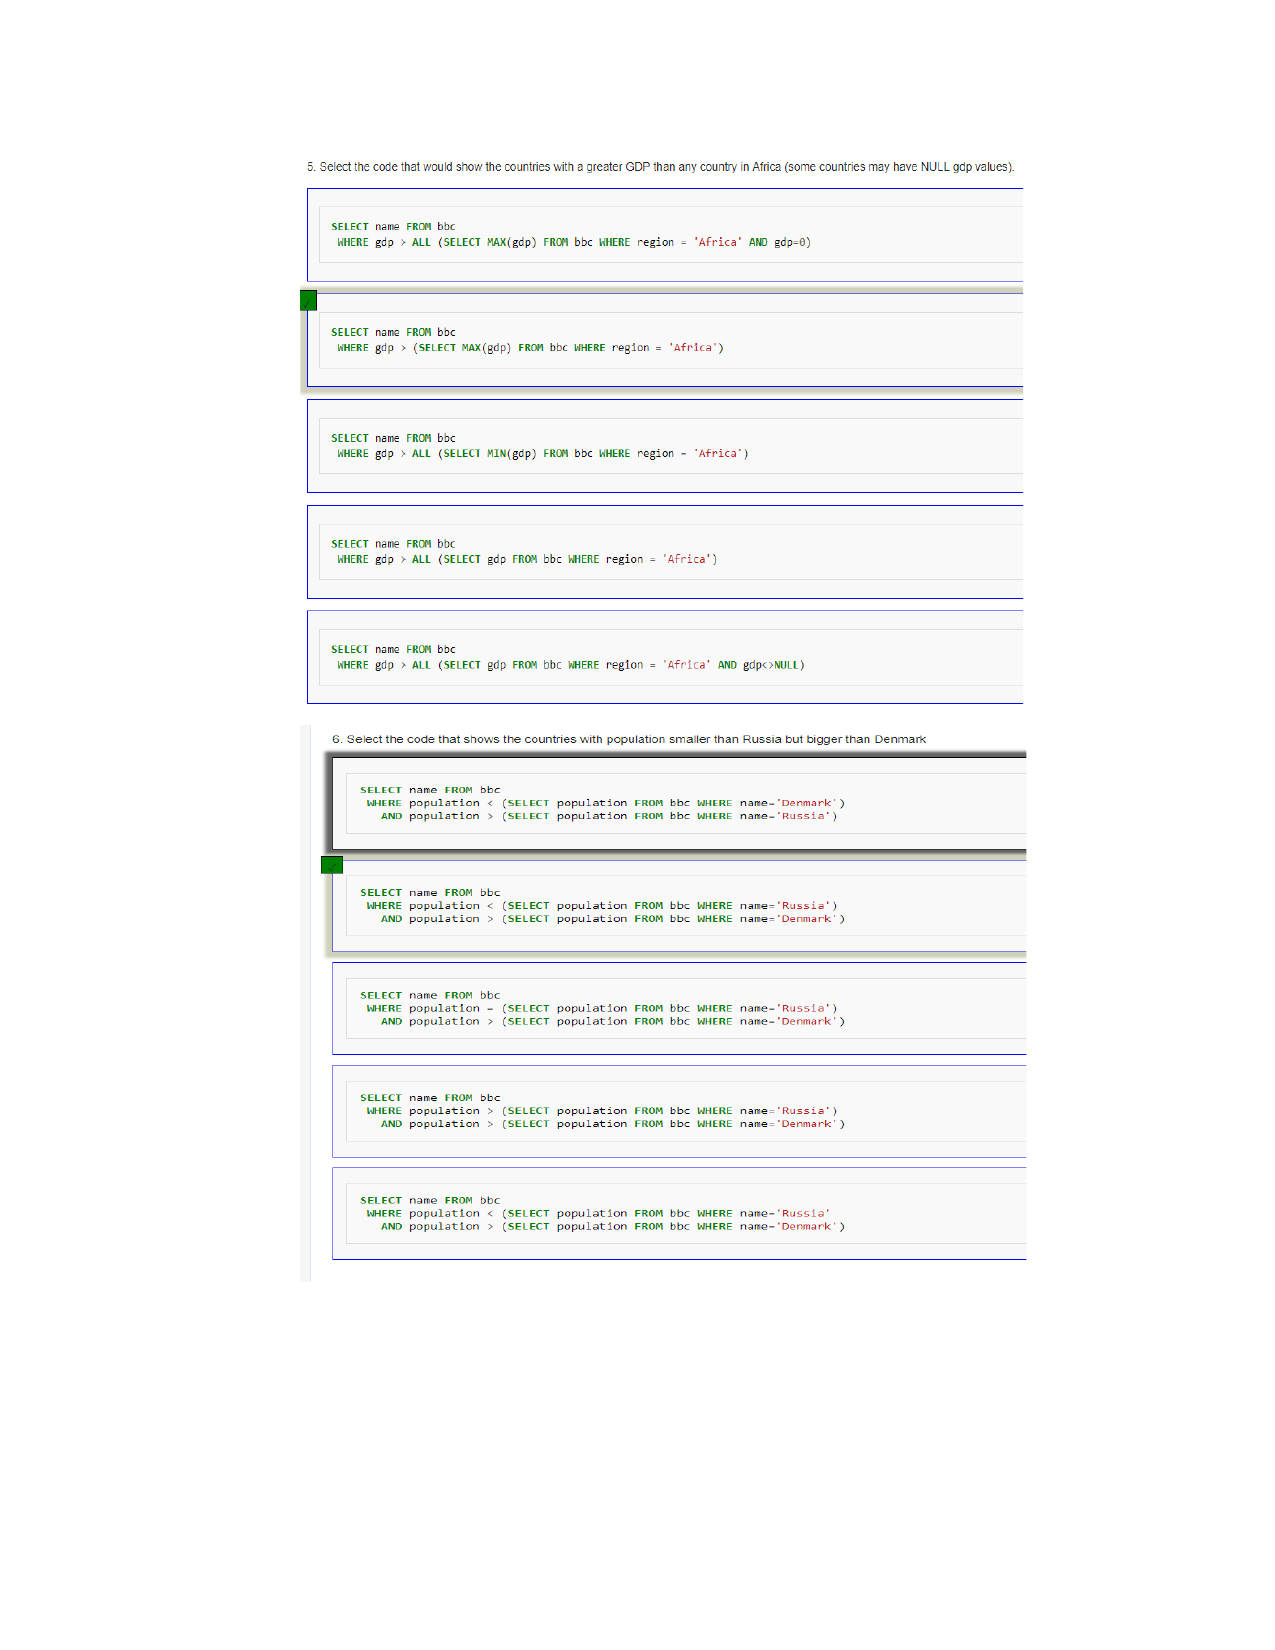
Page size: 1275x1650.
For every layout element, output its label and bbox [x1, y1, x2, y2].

picture [300, 150, 1027, 1282]
